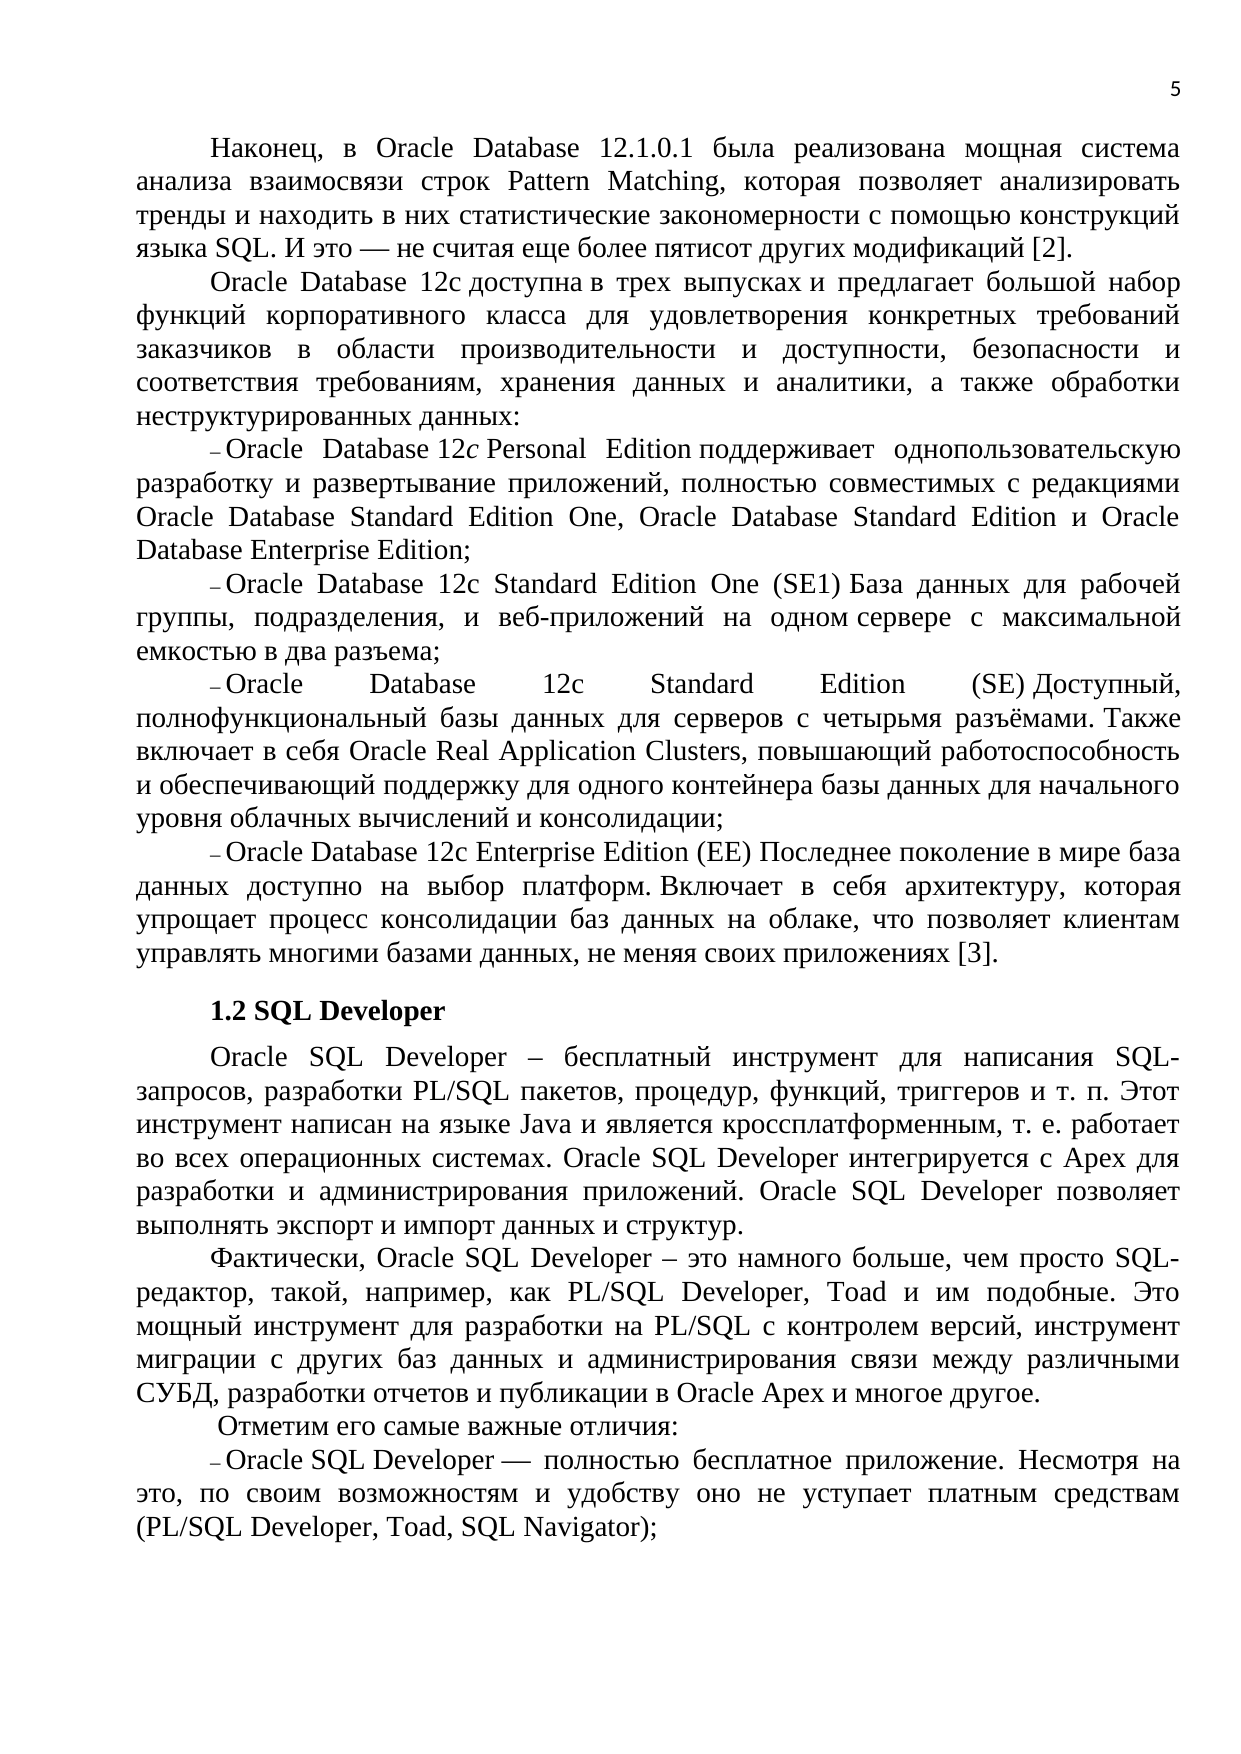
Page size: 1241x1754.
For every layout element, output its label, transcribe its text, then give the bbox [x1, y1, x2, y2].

text Фактически, Oracle SQL Developer – это намного больше, чем просто SQL-редактор, такой, например, как PL/SQL Developer, Toad и им подобные. Это мощный инструмент для разработки на PL/SQL с контролем версий, инструмент миграции с других баз данных и администрирования связи между различными СУБД, разработки отчетов и публикации в Oracle Apex и многое другое. [136, 1241, 1181, 1408]
list Oracle Database 12c Enterprise Edition (EE) Последнее поколение в мире база данных доступно на выбор платформ. Включает в себя архитектуру, которая упрощает процесс консолидации баз данных на облаке, что позволяет клиентам управлять многими базами данных, не меняя своих приложениях [3]. [136, 834, 1181, 968]
list Oracle Database 12c Standard Edition (SE) Доступный, полнофункциональный базы данных для серверов с четырьмя разъёмами. Также включает в себя Oracle Real Application Clusters, повышающий работоспособность и обеспечивающий поддержку для одного контейнера базы данных для начального уровня облачных вычислений и консолидации; [136, 666, 1181, 834]
subtitle SQL Developer [136, 993, 1181, 1027]
text Отметим его самые важные отличия: [136, 1408, 1181, 1442]
list Oracle Database 12c Personal Edition поддерживает однопользовательскую разработку и развертывание приложений, полностью совместимых с редакциями Oracle Database Standard Edition One, Oracle Database Standard Edition и Oracle Database Enterprise Edition; [136, 432, 1181, 566]
text Oracle SQL Developer – бесплатный инструмент для написания SQL-запросов, разработки PL/SQL пакетов, процедур, функций, триггеров и т. п. Этот инструмент написан на языке Java и является кроссплатформенным, т. е. работает во всех операционных системах. Oracle SQL Developer интегрируется с Apex для разработки и администрирования приложений. Oracle SQL Developer позволяет выполнять экспорт и импорт данных и структур. [136, 1039, 1181, 1241]
list Oracle Database 12c Standard Edition One (SE1) База данных для рабочей группы, подразделения, и веб-приложений на одном сервере с максимальной емкостью в два разъема; [136, 566, 1181, 666]
text Oracle Database 12c доступна в трех выпусках и предлагает большой набор функций корпоративного класса для удовлетворения конкретных требований заказчиков в области производительности и доступности, безопасности и соответствия требованиям, хранения данных и аналитики, а также обработки неструктурированных данных: [136, 264, 1181, 432]
list Oracle SQL Developer — полностью бесплатное приложение. Несмотря на это, по своим возможностям и удобству оно не уступает платным средствам (PL/SQL Developer, Toad, SQL Navigator); [136, 1442, 1181, 1542]
text Наконец, в Oracle Database 12.1.0.1 была реализована мощная система анализа взаимосвязи строк Pattern Matching, которая позволяет анализировать тренды и находить в них статистические закономерности с помощью конструкций языка SQL. И это — не считая еще более пятисот других модификаций [2]. [136, 130, 1181, 264]
